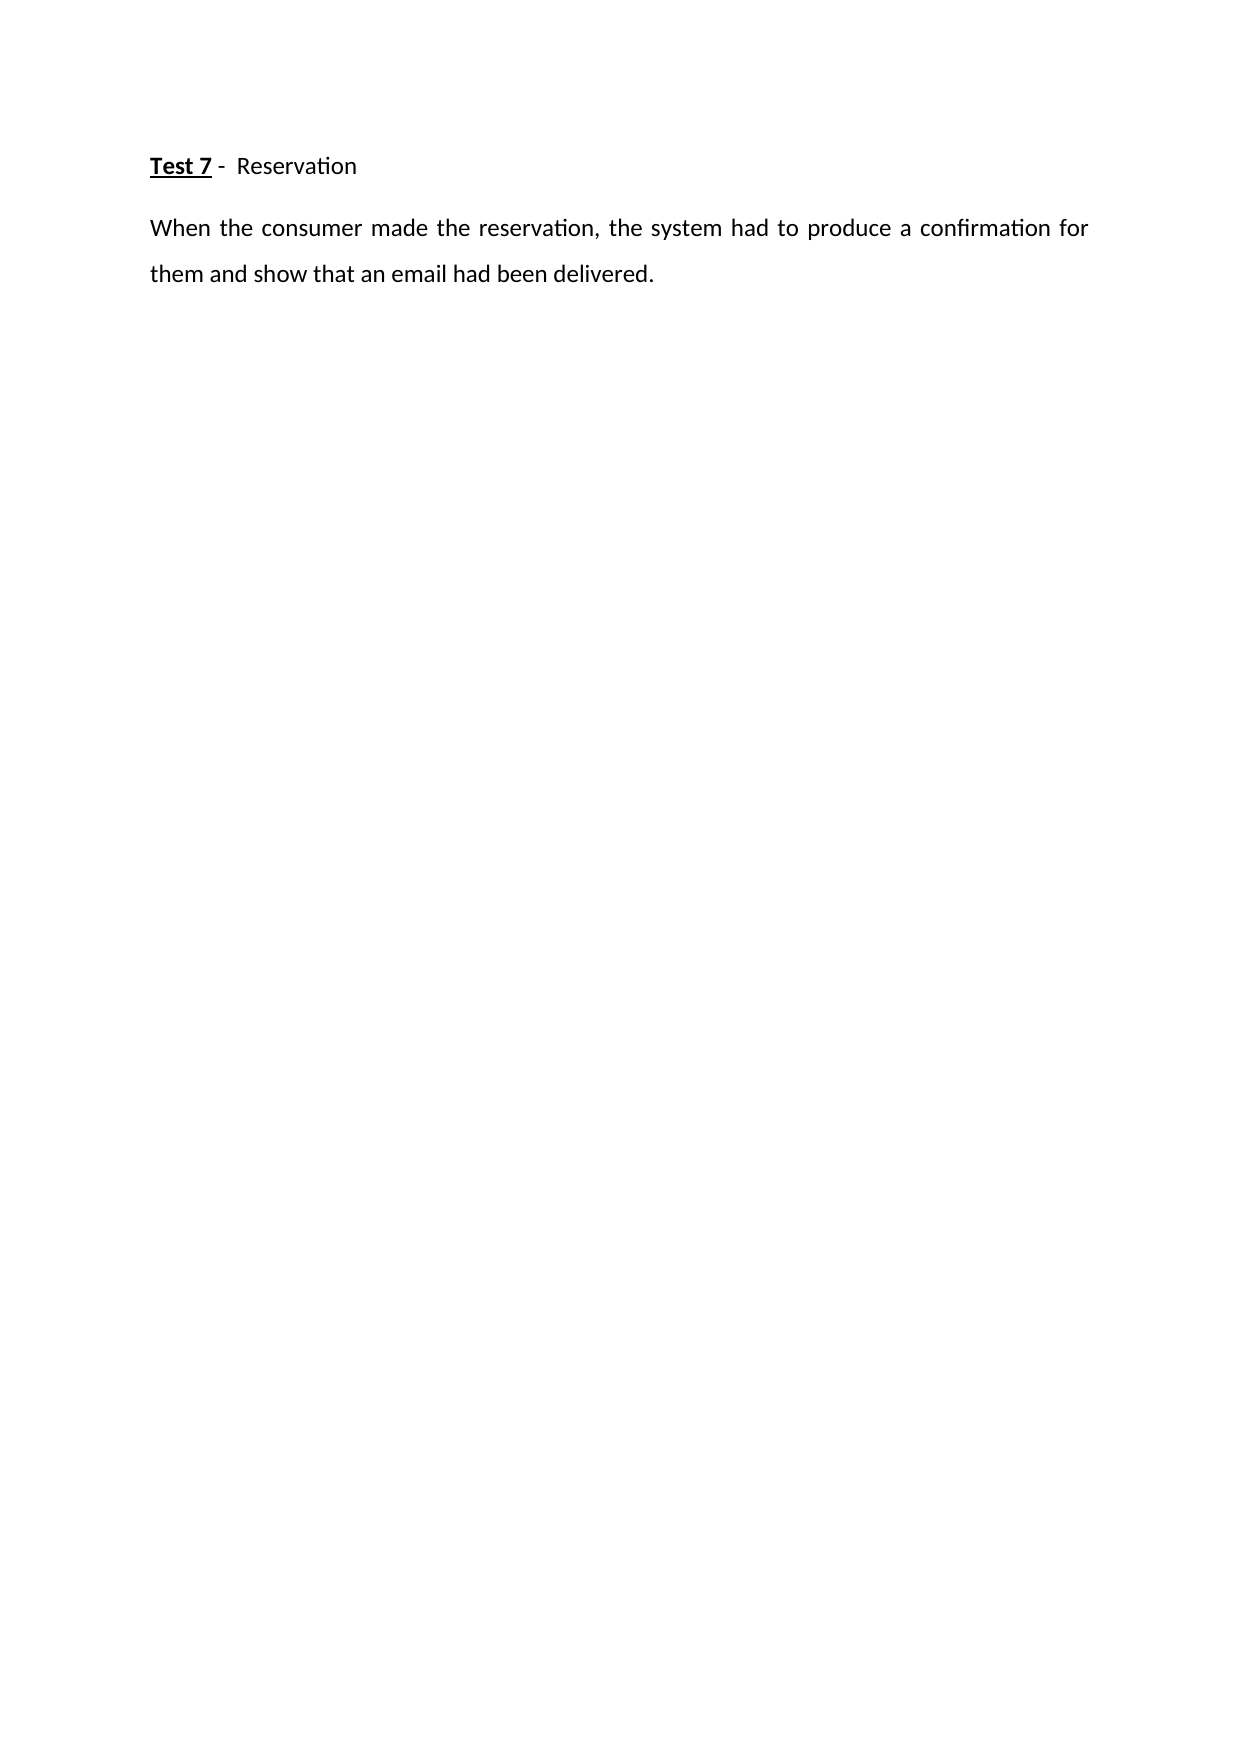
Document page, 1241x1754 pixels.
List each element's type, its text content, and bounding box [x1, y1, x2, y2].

text When the consumer made the reservation, the system had to produce a confirmation for them and show that an email had been delivered. [150, 212, 1090, 289]
text Test 7 - Reservation [150, 150, 1090, 181]
